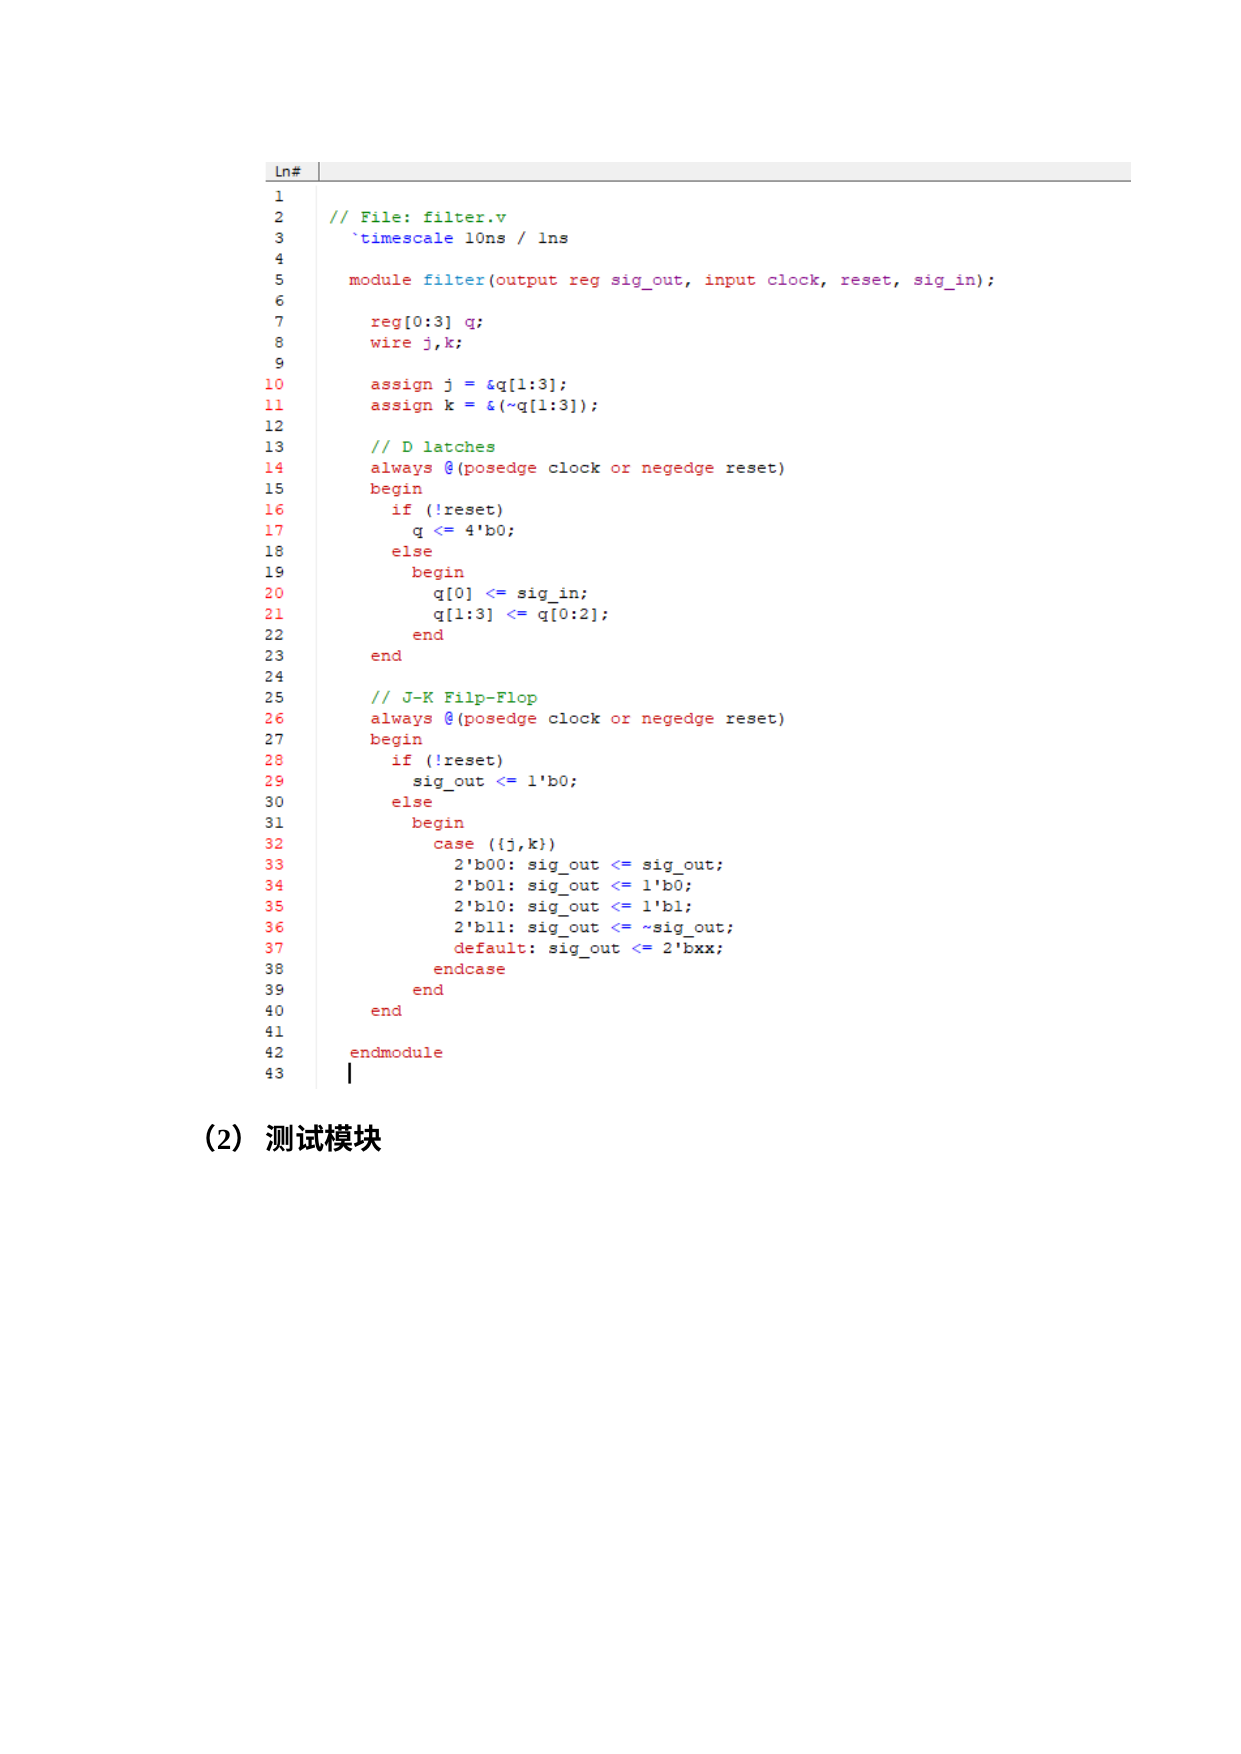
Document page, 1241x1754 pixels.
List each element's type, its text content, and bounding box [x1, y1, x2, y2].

picture [265, 162, 1131, 1089]
list 测试模块 [187, 1104, 1053, 1169]
